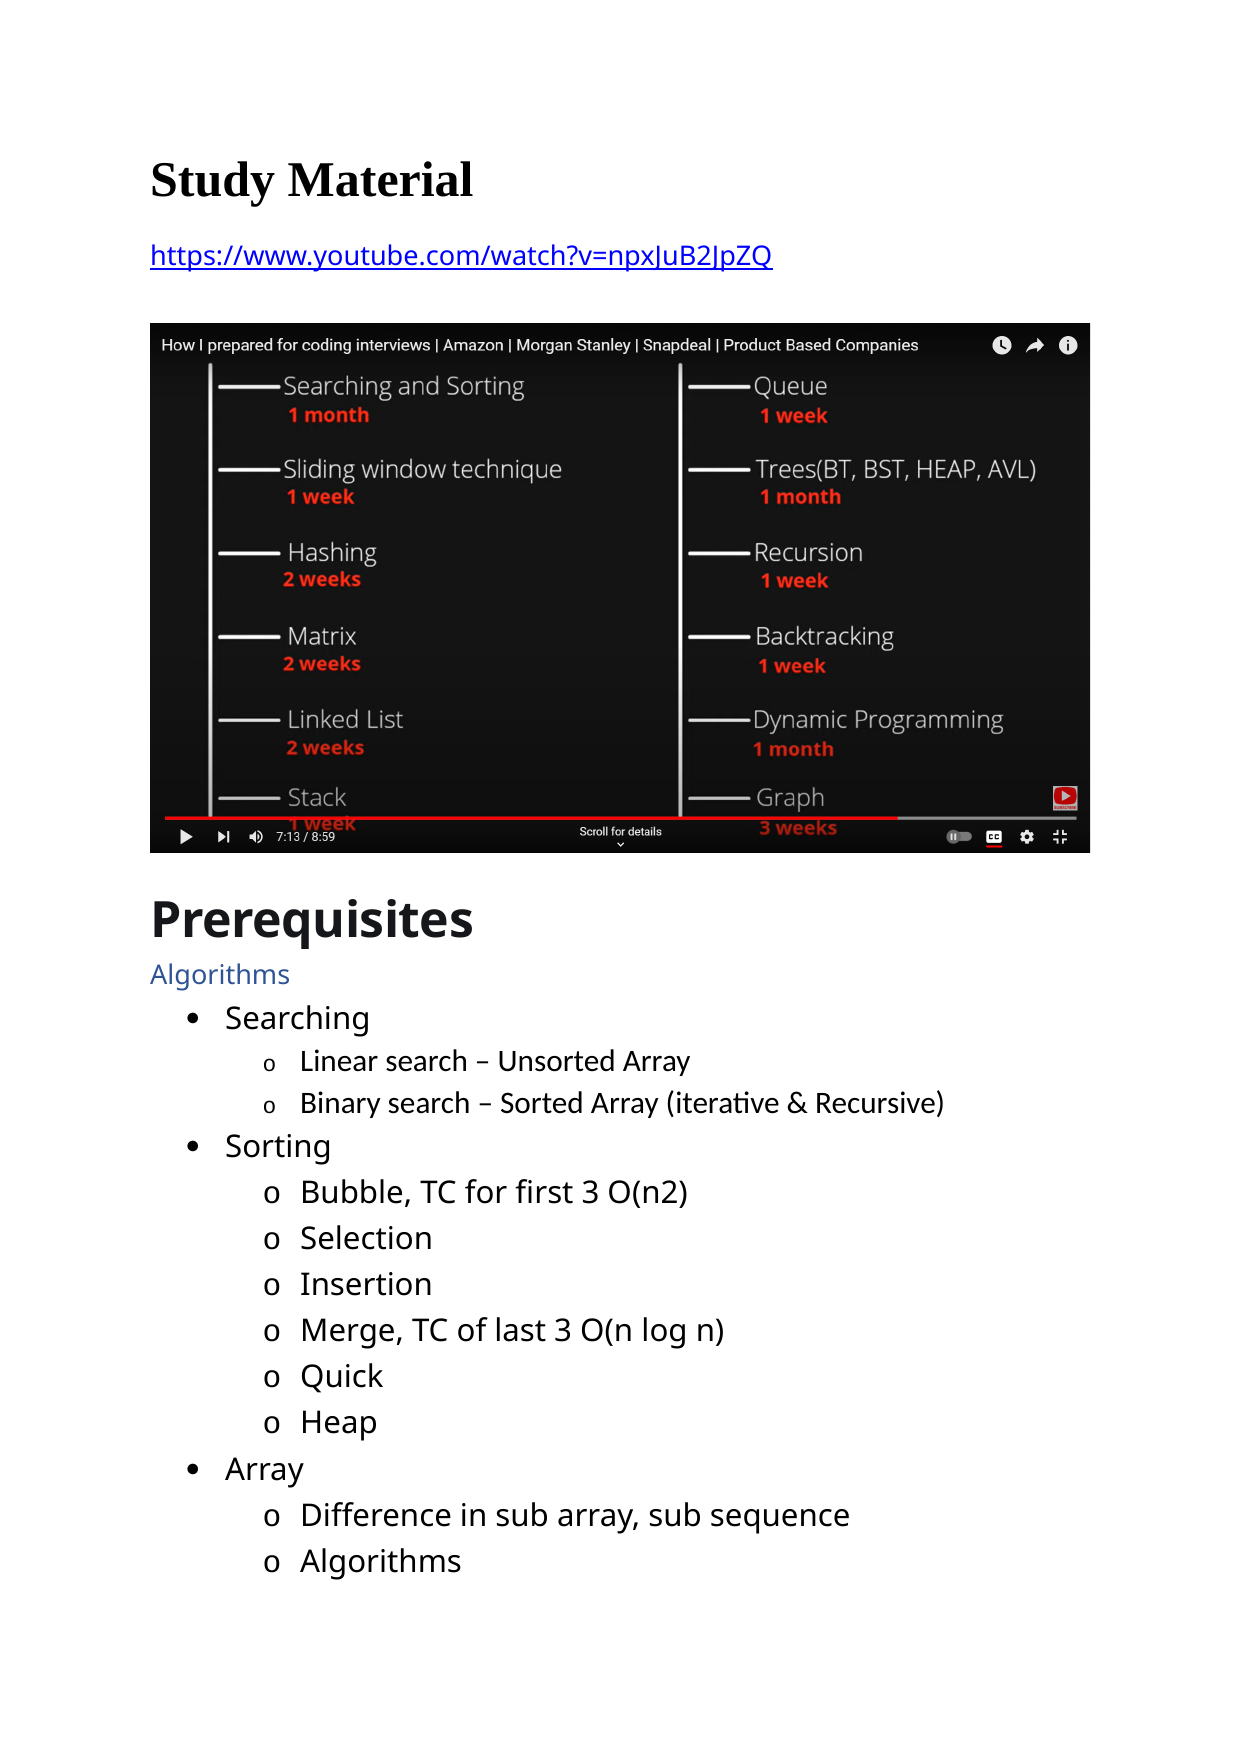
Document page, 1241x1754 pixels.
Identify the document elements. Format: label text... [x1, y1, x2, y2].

list Searching [187, 996, 1090, 1038]
list Algorithms [262, 1539, 1090, 1582]
subtitle Study Material [150, 150, 1090, 207]
list Heap [262, 1401, 1090, 1443]
list Merge, TC of last 3 O(n log n) [262, 1308, 1090, 1351]
list Quick [262, 1354, 1090, 1397]
list Array [187, 1447, 1090, 1489]
text Prerequisites [150, 883, 1090, 952]
list Difference in sub array, sub sequence [262, 1493, 1090, 1535]
list Selection [262, 1216, 1090, 1259]
subtitle https://www.youtube.com/watch?v=npxJuB2JpZQ [150, 237, 1090, 273]
list Bubble, TC for first 3 O(n2) [262, 1170, 1090, 1213]
list Linear search – Unsorted Array [262, 1042, 1090, 1080]
list Insertion [262, 1262, 1090, 1305]
list Binary search – Sorted Array (iterative & Recursive) [262, 1083, 1090, 1121]
picture [150, 323, 1091, 853]
list Sorting [187, 1124, 1090, 1166]
subtitle Algorithms [150, 956, 1090, 993]
